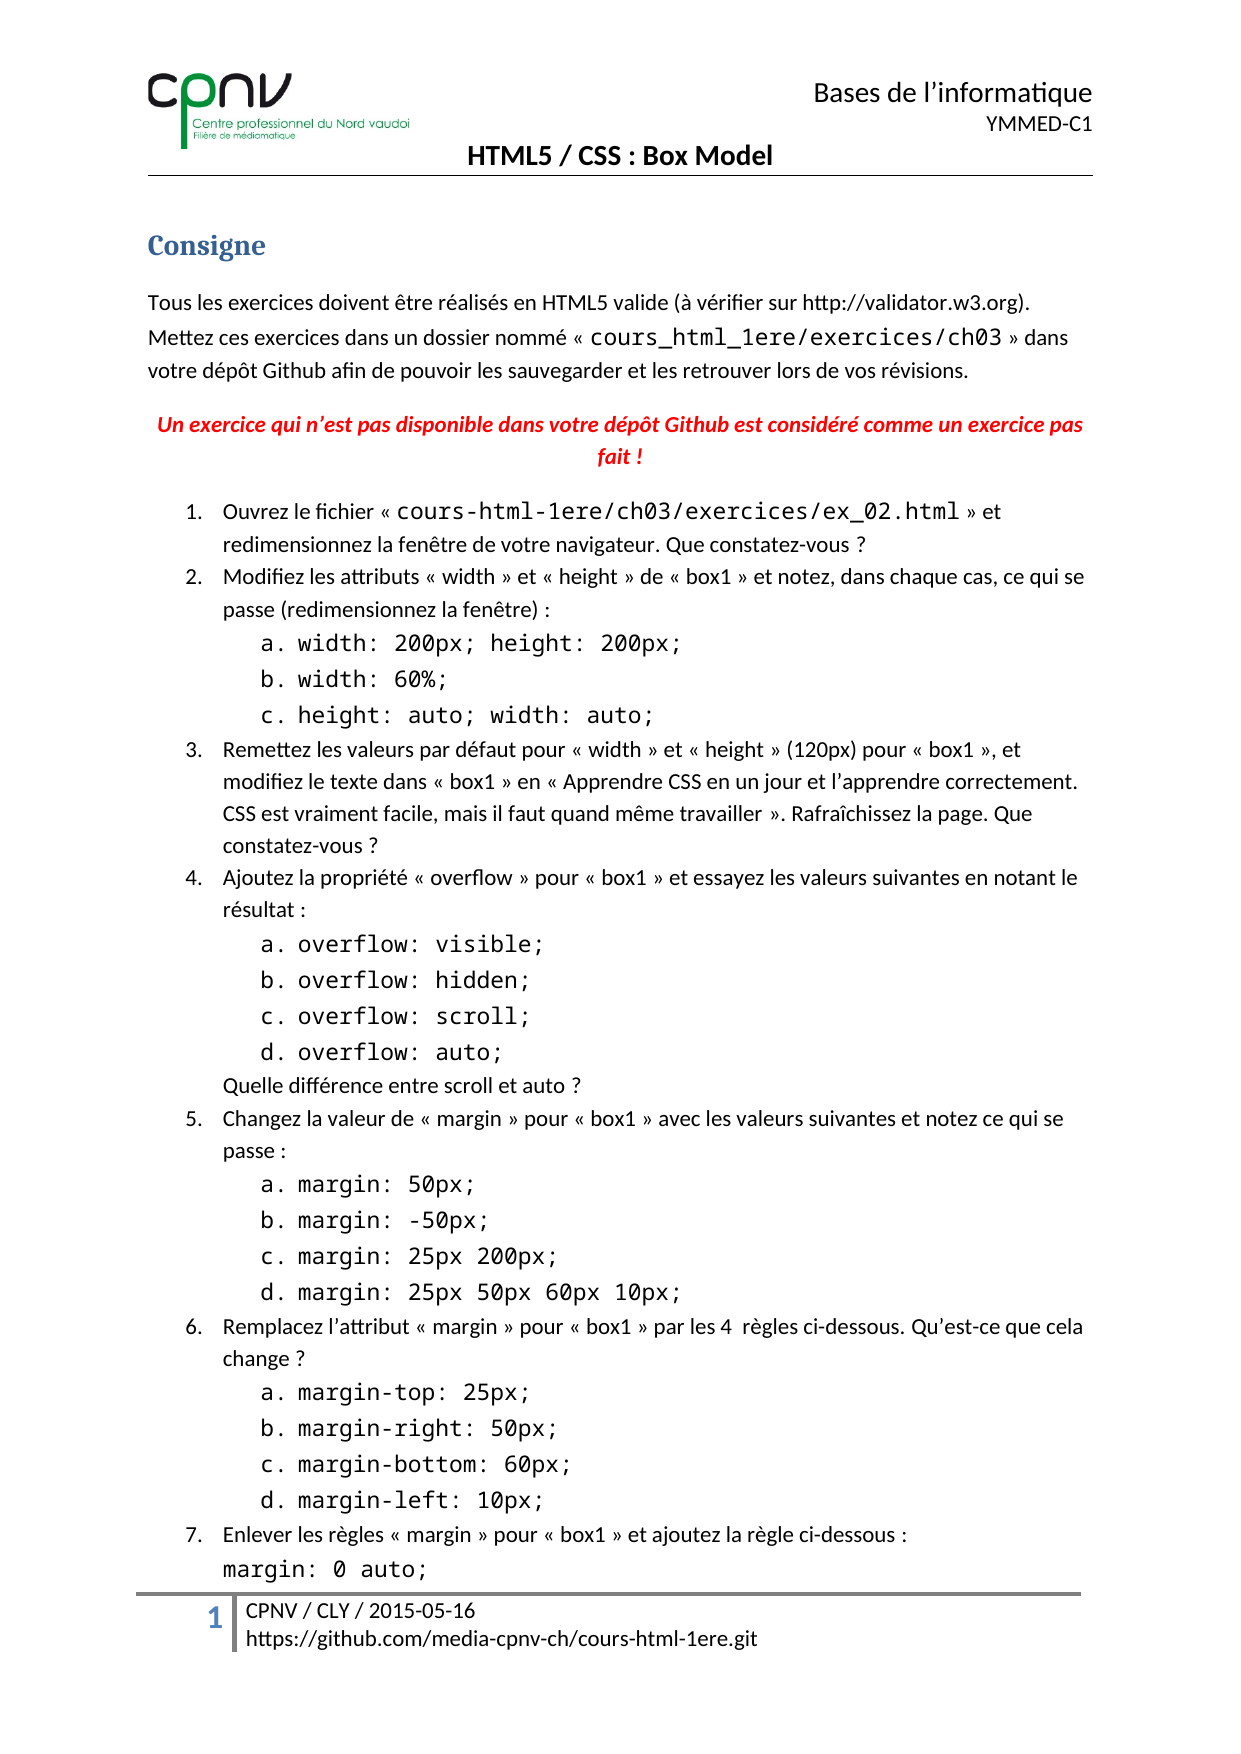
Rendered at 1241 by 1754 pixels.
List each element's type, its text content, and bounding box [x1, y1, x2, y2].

picture [146, 73, 409, 148]
list margin: 50px; [260, 1168, 1093, 1199]
list margin: 25px 200px; [260, 1240, 1093, 1271]
list Quelle différence entre scroll et auto ? [223, 1072, 1093, 1099]
list Remettez les valeurs par défaut pour « width » et « height » (120px) pour « box1 », et modifiez le texte dans « box1 » en « Apprendre CSS en un jour et l’apprendre correctement. CSS est vraiment facile, mais il faut quand même travailler ». Rafraîchissez la page. Que constatez-vous ? [185, 735, 1093, 859]
list overflow: scroll; [260, 1000, 1093, 1031]
text Un exercice qui n’est pas disponible dans votre dépôt Github est considéré comme un exercice pas fait ! [148, 410, 1093, 470]
list margin-top: 25px; [260, 1376, 1093, 1407]
list Ajoutez la propriété « overflow » pour « box1 » et essayez les valeurs suivantes en notant le résultat : [185, 863, 1093, 924]
list width: 60%; [260, 663, 1093, 694]
list overflow: visible; [260, 928, 1093, 959]
list margin-left: 10px; [260, 1484, 1093, 1515]
list margin-right: 50px; [260, 1412, 1093, 1443]
list Remplacez l’attribut « margin » pour « box1 » par les 4 règles ci-dessous. Qu’est-ce que cela change ? [185, 1312, 1093, 1372]
list overflow: auto; [260, 1036, 1093, 1067]
text Consigne [148, 229, 1093, 263]
list overflow: hidden; [260, 964, 1093, 995]
list width: 200px; height: 200px; [260, 627, 1093, 658]
list Modifiez les attributs « width » et « height » de « box1 » et notez, dans chaque cas, ce qui se passe (redimensionnez la fenêtre) : [185, 562, 1093, 623]
list Changez la valeur de « margin » pour « box1 » avec les valeurs suivantes et notez ce qui se passe : [185, 1104, 1093, 1164]
list margin: -50px; [260, 1204, 1093, 1235]
list margin-bottom: 60px; [260, 1448, 1093, 1479]
text Tous les exercices doivent être réalisés en HTML5 valide (à vérifier sur http://validator.w3.org). Mettez ces exercices dans un dossier nommé « cours_html_1ere/exercices/ch03 » dans votre dépôt Github afin de pouvoir les sauvegarder et les retrouver lors de vos révisions. [148, 288, 1093, 385]
list margin: 25px 50px 60px 10px; [260, 1276, 1093, 1307]
list height: auto; width: auto; [260, 699, 1093, 730]
list Ouvrez le fichier « cours-html-1ere/ch03/exercices/ex_02.html » et redimensionnez la fenêtre de votre navigateur. Que constatez-vous ? [185, 495, 1093, 558]
